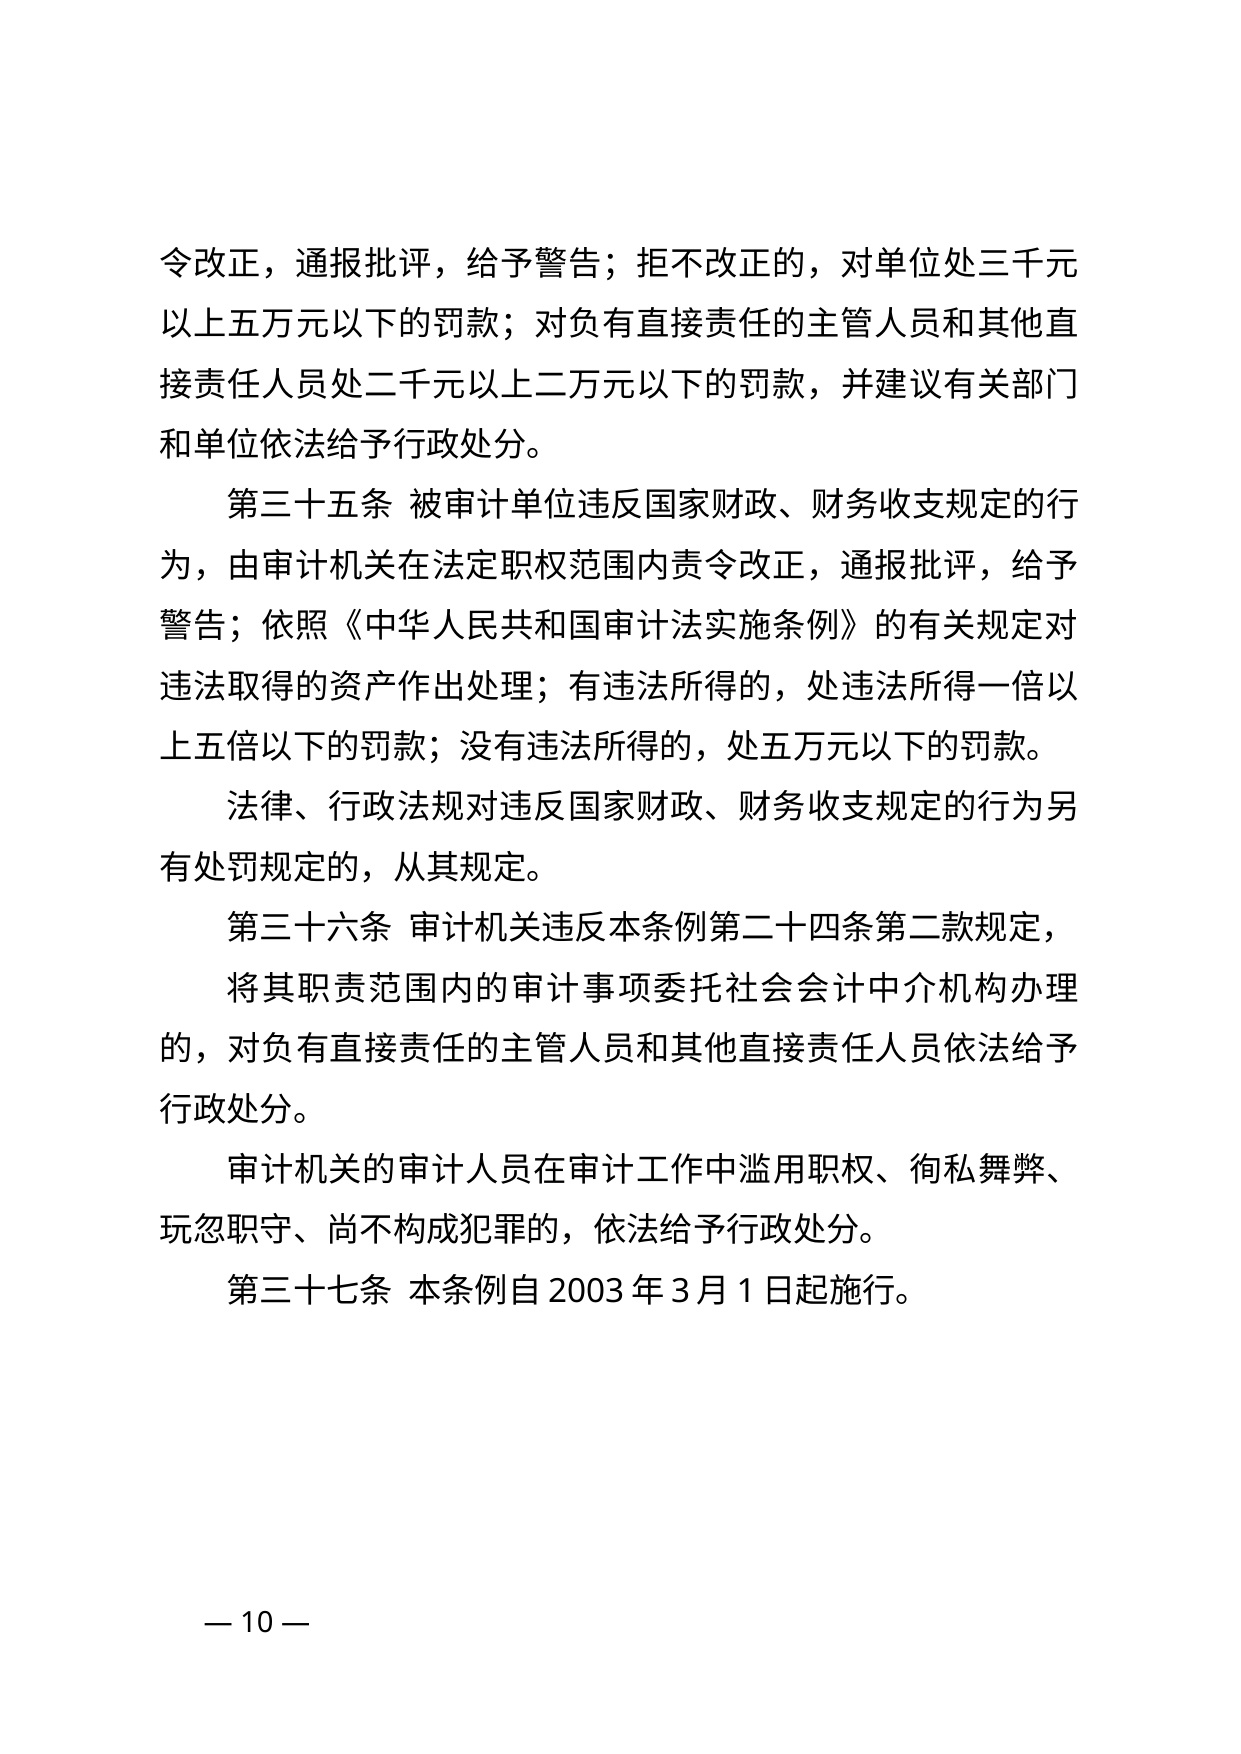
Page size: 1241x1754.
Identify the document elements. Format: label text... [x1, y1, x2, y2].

text 第三十五条 被审计单位违反国家财政、财务收支规定的行为，由审计机关在法定职权范围内责令改正，通报批评，给予警告；依照《中华人民共和国审计法实施条例》的有关规定对违法取得的资产作出处理；有违法所得的，处违法所得一倍以上五倍以下的罚款；没有违法所得的，处五万元以下的罚款。 [159, 466, 1081, 768]
text 第三十七条 本条例自2003年3月1日起施行。 [159, 1251, 1081, 1312]
text 审计机关的审计人员在审计工作中滥用职权、徇私舞弊、玩忽职守、尚不构成犯罪的，依法给予行政处分。 [159, 1131, 1081, 1251]
text 法律、行政法规对违反国家财政、财务收支规定的行为另有处罚规定的，从其规定。 [159, 768, 1081, 889]
text 第三十六条 审计机关违反本条例第二十四条第二款规定， [159, 889, 1081, 949]
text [159, 224, 1081, 466]
text 将其职责范围内的审计事项委托社会会计中介机构办理的，对负有直接责任的主管人员和其他直接责任人员依法给予行政处分。 [159, 949, 1081, 1131]
